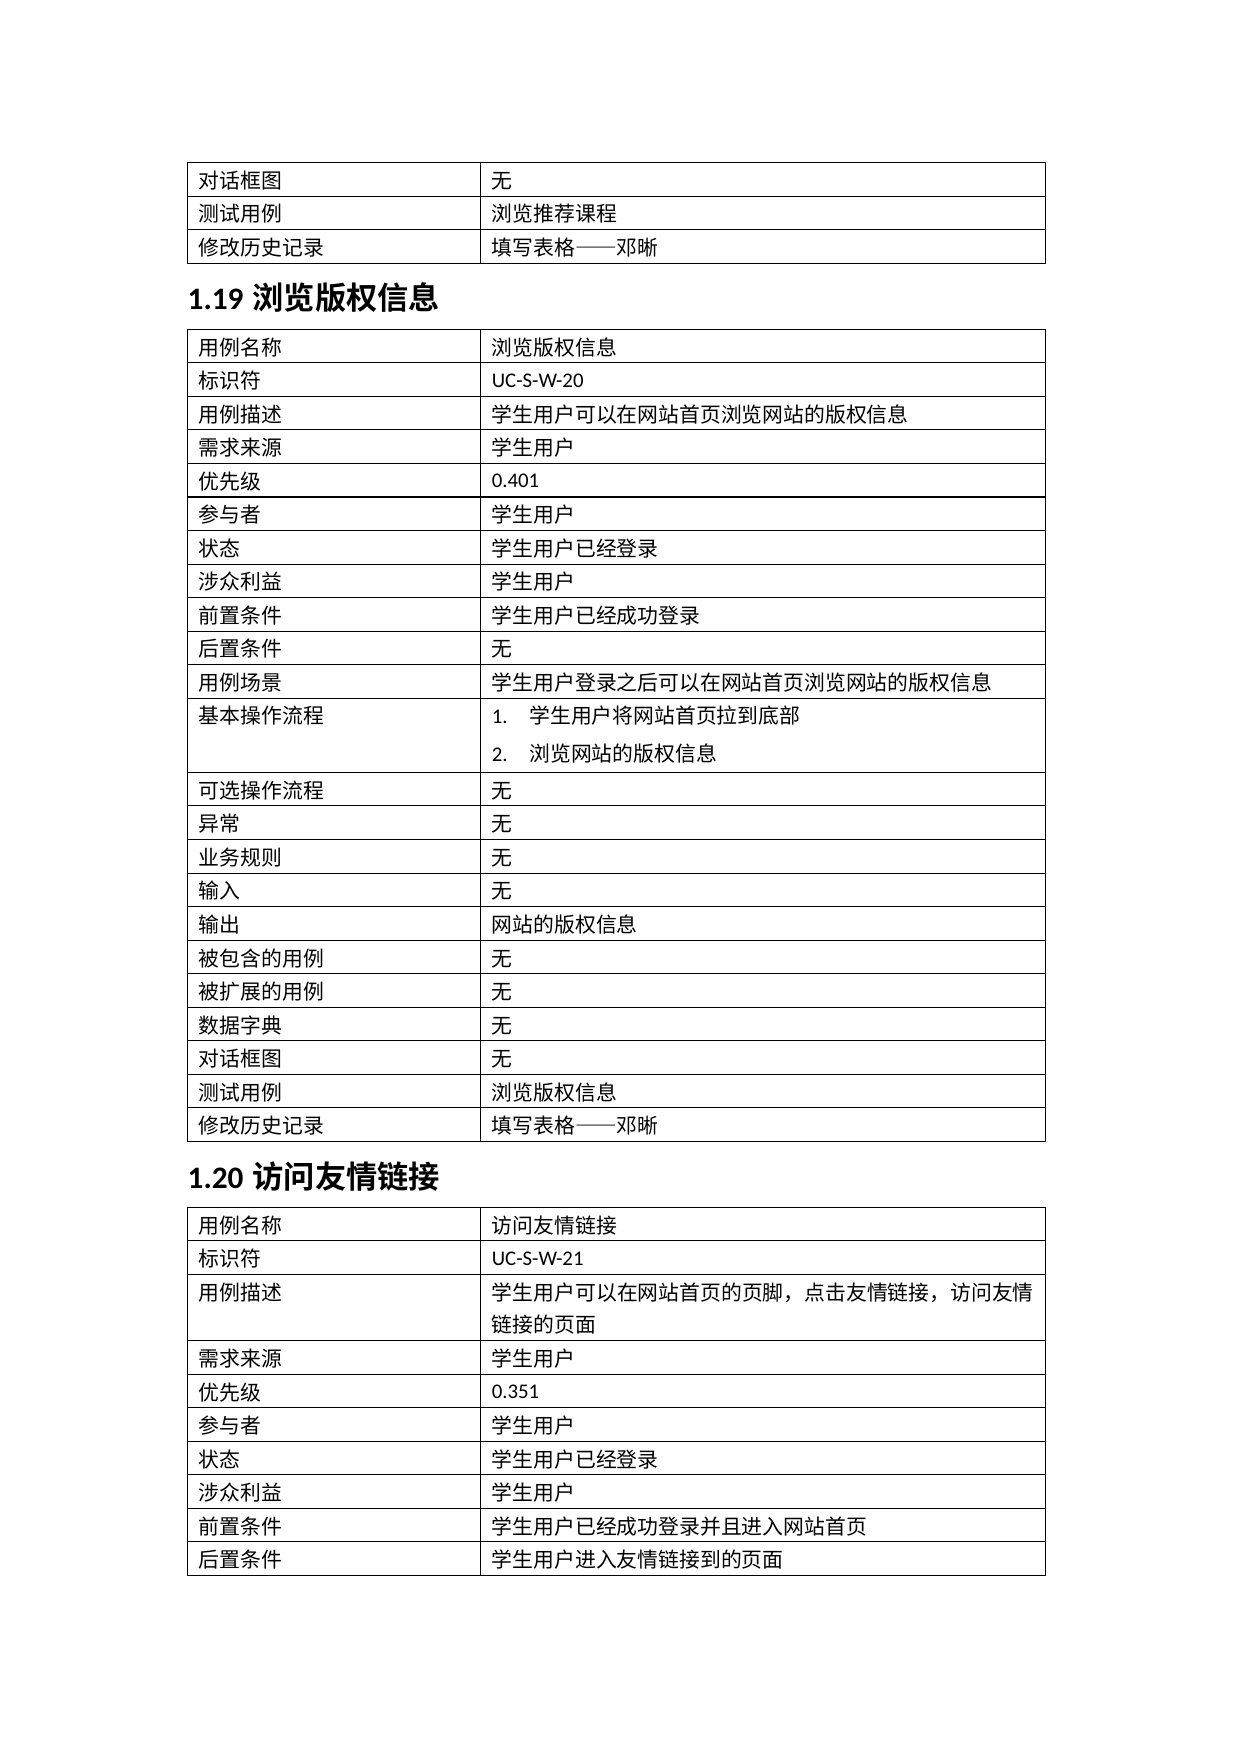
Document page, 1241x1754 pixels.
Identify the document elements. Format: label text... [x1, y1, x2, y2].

table_cell 涉众利益 [188, 565, 480, 597]
table_cell 涉众利益 [188, 1475, 480, 1508]
table_cell 业务规则 [188, 840, 480, 872]
table_cell 参与者 [188, 1408, 480, 1441]
table_cell 学生用户已经登录 [481, 1442, 1045, 1474]
table_cell 用例描述 [188, 397, 480, 429]
table_cell 无 [481, 773, 1045, 805]
table_cell 无 [481, 974, 1045, 1007]
table_cell 学生用户登录之后可以在网站首页浏览网站的版权信息 [481, 665, 1045, 698]
table_cell 输出 [188, 907, 480, 939]
table_header 访问友情链接 [481, 1208, 1045, 1240]
table_cell UC-S-W-21 [481, 1241, 1045, 1274]
table_cell 0.401 [481, 464, 1045, 496]
table_cell 学生用户 [481, 430, 1045, 463]
table_cell 无 [481, 874, 1045, 906]
table_cell 对话框图 [188, 163, 480, 196]
table_cell 修改历史记录 [188, 230, 480, 263]
table_cell 后置条件 [188, 1542, 480, 1575]
table_cell 用例描述 [188, 1275, 480, 1340]
table_cell 优先级 [188, 464, 480, 496]
table_cell 0.351 [481, 1375, 1045, 1407]
table_cell 被扩展的用例 [188, 974, 480, 1007]
table_cell 状态 [188, 1442, 480, 1474]
table_cell 前置条件 [188, 1509, 480, 1541]
text 浏览版权信息 [187, 264, 1053, 329]
table_cell 优先级 [188, 1375, 480, 1407]
table_cell 填写表格——邓晰 [481, 230, 1045, 263]
table_cell 学生用户已经成功登录并且进入网站首页 [481, 1509, 1045, 1541]
table_cell 参与者 [188, 498, 480, 530]
table_cell 学生用户 [481, 1475, 1045, 1508]
table_cell 无 [481, 632, 1045, 664]
table_cell 无 [481, 840, 1045, 872]
table_cell 修改历史记录 [188, 1108, 480, 1141]
table_cell 无 [481, 163, 1045, 196]
table_cell 填写表格——邓晰 [481, 1108, 1045, 1141]
table_cell 学生用户 [481, 498, 1045, 530]
table_cell 网站的版权信息 [481, 907, 1045, 939]
table_cell 对话框图 [188, 1041, 480, 1074]
table_cell 标识符 [188, 1241, 480, 1274]
table_cell 学生用户 [481, 1408, 1045, 1441]
table_cell 无 [481, 941, 1045, 973]
table_cell 测试用例 [188, 197, 480, 229]
table_cell 可选操作流程 [188, 773, 480, 805]
table_cell 用例场景 [188, 665, 480, 698]
table_cell 无 [481, 1041, 1045, 1074]
table_cell 学生用户可以在网站首页浏览网站的版权信息 [481, 397, 1045, 429]
table_cell 测试用例 [188, 1075, 480, 1107]
table_cell 浏览版权信息 [481, 1075, 1045, 1107]
table_cell 标识符 [188, 363, 480, 396]
table_cell 学生用户 [481, 565, 1045, 597]
table_cell 数据字典 [188, 1008, 480, 1040]
table_cell 学生用户已经登录 [481, 531, 1045, 563]
table_cell 状态 [188, 531, 480, 563]
table_header 浏览版权信息 [481, 330, 1045, 362]
table_cell 后置条件 [188, 632, 480, 664]
table_cell 异常 [188, 806, 480, 839]
table_header 用例名称 [188, 1208, 480, 1240]
table_cell 无 [481, 806, 1045, 839]
table_cell 前置条件 [188, 598, 480, 631]
table_cell 基本操作流程 [188, 699, 480, 772]
table_cell 无 [481, 1008, 1045, 1040]
table_cell 学生用户已经成功登录 [481, 598, 1045, 631]
table_cell 输入 [188, 874, 480, 906]
table_cell UC-S-W-20 [481, 363, 1045, 396]
table_cell 学生用户进入友情链接到的页面 [481, 1542, 1045, 1575]
table_cell 学生用户将网站首页拉到底部 浏览网站的版权信息 [481, 699, 1045, 772]
table_cell 浏览推荐课程 [481, 197, 1045, 229]
text 访问友情链接 [187, 1142, 1053, 1207]
table_cell 需求来源 [188, 1341, 480, 1373]
table_cell 学生用户 [481, 1341, 1045, 1373]
table_header 用例名称 [188, 330, 480, 362]
table_cell 被包含的用例 [188, 941, 480, 973]
table_cell 需求来源 [188, 430, 480, 463]
table_cell 学生用户可以在网站首页的页脚，点击友情链接，访问友情链接的页面 [481, 1275, 1045, 1340]
